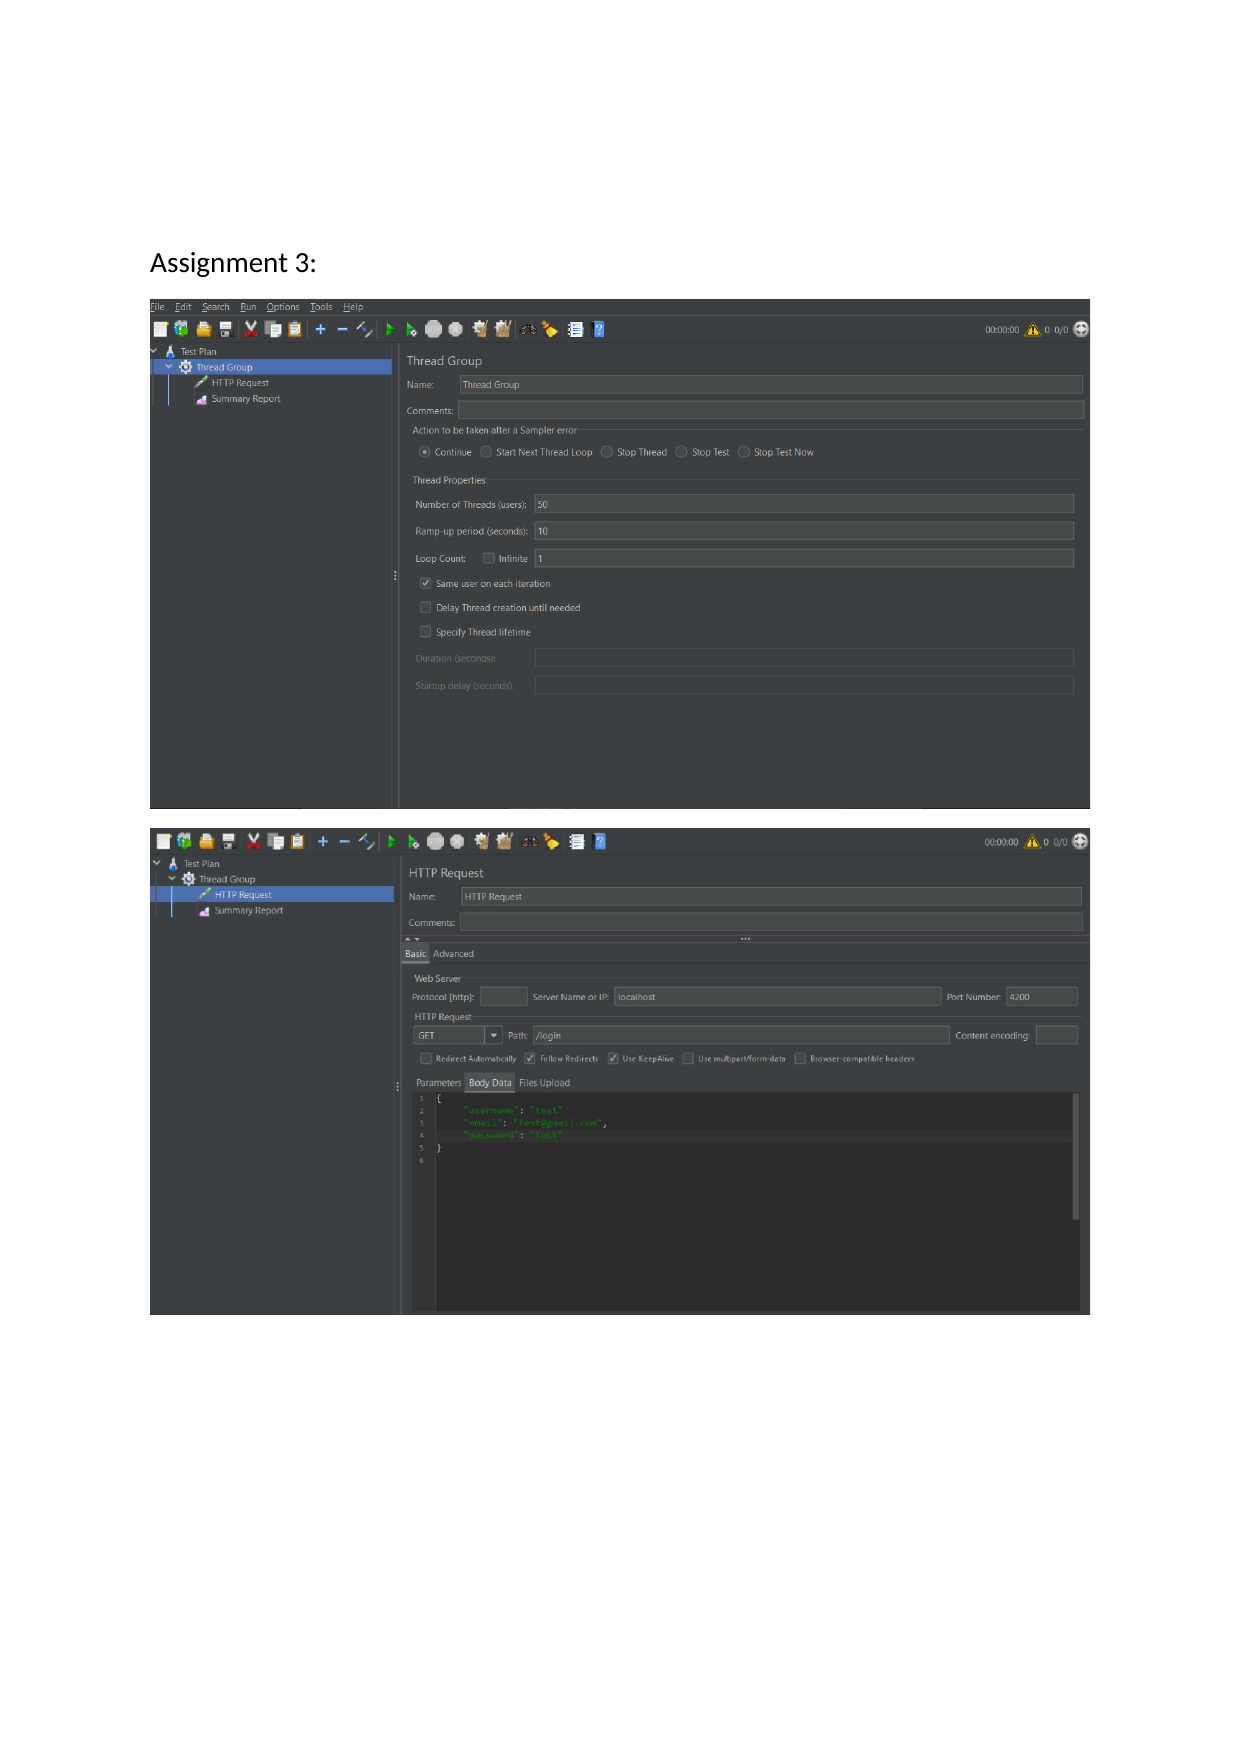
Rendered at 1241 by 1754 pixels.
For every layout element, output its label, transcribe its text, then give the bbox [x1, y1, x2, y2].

text Assignment 3: [150, 244, 1090, 279]
picture [150, 298, 1091, 809]
picture [150, 828, 1091, 1315]
